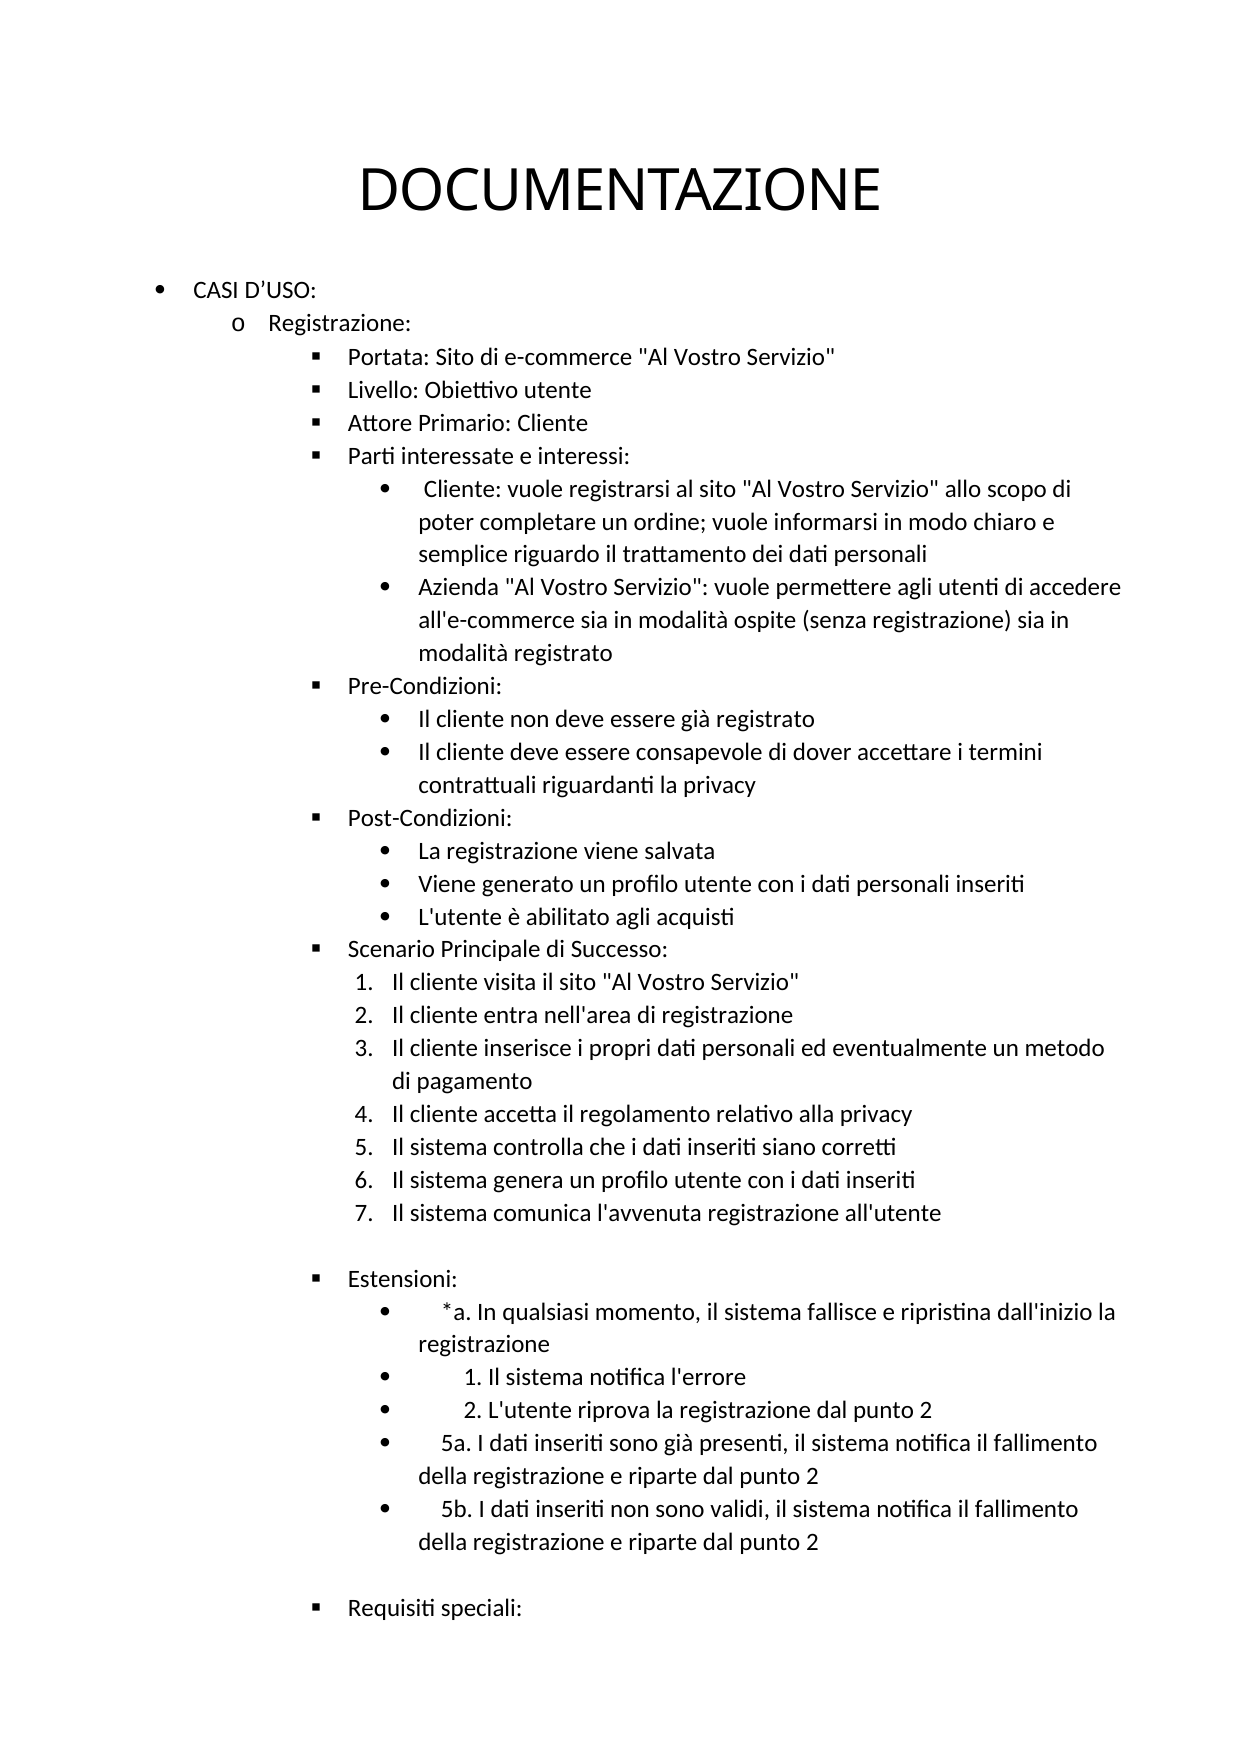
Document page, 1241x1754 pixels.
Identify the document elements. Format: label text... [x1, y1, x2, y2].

list La registrazione viene salvata [381, 835, 1122, 865]
list Scenario Principale di Successo: [310, 934, 1122, 964]
list Post-Condizioni: [310, 802, 1122, 832]
list CASI D’USO: [156, 274, 1122, 304]
list *a. In qualsiasi momento, il sistema fallisce e ripristina dall'inizio la registrazione [381, 1296, 1122, 1359]
list Il cliente entra nell'area di registrazione [354, 999, 1122, 1030]
list Estensioni: [310, 1263, 1122, 1293]
list Azienda "Al Vostro Servizio": vuole permettere agli utenti di accedere all'e-commerce sia in modalità ospite (senza registrazione) sia in modalità registrato [381, 572, 1122, 668]
list Il sistema comunica l'avvenuta registrazione all'utente [354, 1197, 1122, 1227]
list Il cliente accetta il regolamento relativo alla privacy [354, 1098, 1122, 1129]
list 5b. I dati inseriti non sono validi, il sistema notifica il fallimento della registrazione e riparte dal punto 2 [381, 1493, 1122, 1557]
list Il cliente deve essere consapevole di dover accettare i termini contrattuali riguardanti la privacy [381, 736, 1122, 799]
list Portata: Sito di e-commerce "Al Vostro Servizio" [310, 341, 1122, 372]
list Il cliente non deve essere già registrato [381, 703, 1122, 734]
list Parti interessate e interessi: [310, 440, 1122, 470]
list 1. Il sistema notifica l'errore [381, 1362, 1122, 1392]
list 5a. I dati inseriti sono già presenti, il sistema notifica il fallimento della registrazione e riparte dal punto 2 [381, 1427, 1122, 1491]
list Registrazione: [231, 307, 1122, 339]
list L'utente è abilitato agli acquisti [381, 901, 1122, 931]
list Il sistema genera un profilo utente con i dati inseriti [354, 1164, 1122, 1194]
list Il sistema controlla che i dati inseriti siano corretti [354, 1131, 1122, 1162]
list Pre-Condizioni: [310, 670, 1122, 701]
list Requisiti speciali: [310, 1592, 1122, 1622]
list Il cliente inserisce i propri dati personali ed eventualmente un metodo di pagamento [354, 1032, 1122, 1096]
list Attore Primario: Cliente [310, 407, 1122, 437]
title DOCUMENTAZIONE [118, 148, 1122, 227]
list Il cliente visita il sito "Al Vostro Servizio" [354, 967, 1122, 997]
list Cliente: vuole registrarsi al sito "Al Vostro Servizio" allo scopo di poter completare un ordine; vuole informarsi in modo chiaro e semplice riguardo il trattamento dei dati personali [381, 473, 1122, 569]
list 2. L'utente riprova la registrazione dal punto 2 [381, 1394, 1122, 1425]
list Livello: Obiettivo utente [310, 374, 1122, 404]
list Viene generato un profilo utente con i dati personali inseriti [381, 868, 1122, 898]
